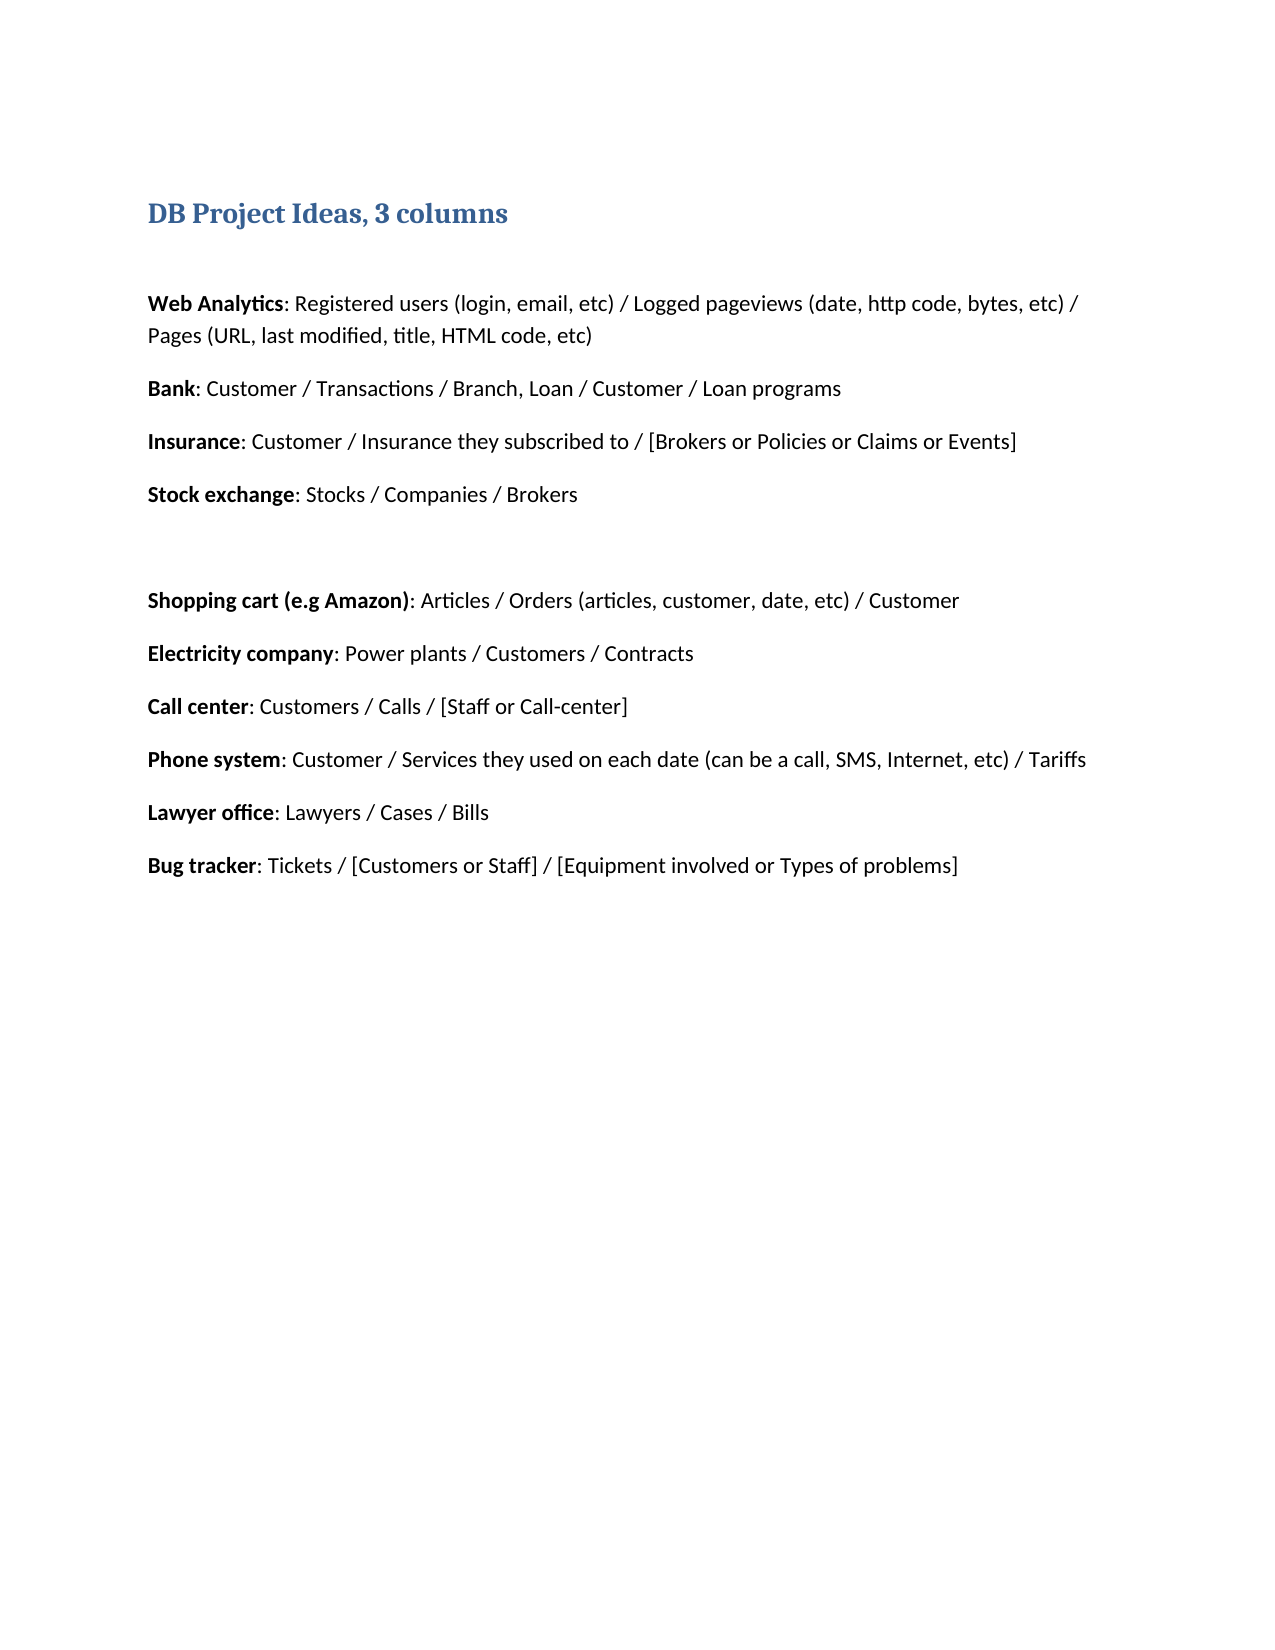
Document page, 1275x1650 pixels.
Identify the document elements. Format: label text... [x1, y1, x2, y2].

text Electricity company: Power plants / Customers / Contracts [148, 639, 1127, 667]
text Bank: Customer / Transactions / Branch, Loan / Customer / Loan programs [148, 374, 1127, 402]
text Phone system: Customer / Services they used on each date (can be a call, SMS, Internet, etc) / Tariffs [148, 746, 1127, 773]
text Web Analytics: Registered users (login, email, etc) / Logged pageviews (date, http code, bytes, etc) / Pages (URL, last modified, title, HTML code, etc) [148, 289, 1127, 349]
text Call center: Customers / Calls / [Staff or Call-center] [148, 692, 1127, 721]
text Shopping cart (e.g Amazon): Articles / Orders (articles, customer, date, etc) / Customer [148, 586, 1127, 614]
text Lawyer office: Lawyers / Cases / Bills [148, 798, 1127, 827]
subtitle DB Project Ideas, 3 columns [148, 198, 1127, 231]
text Stock exchange: Stocks / Companies / Brokers [148, 480, 1127, 508]
text Bug tracker: Tickets / [Customers or Staff] / [Equipment involved or Types of problems] [148, 852, 1127, 879]
text Insurance: Customer / Insurance they subscribed to / [Brokers or Policies or Claims or Events] [148, 427, 1127, 455]
